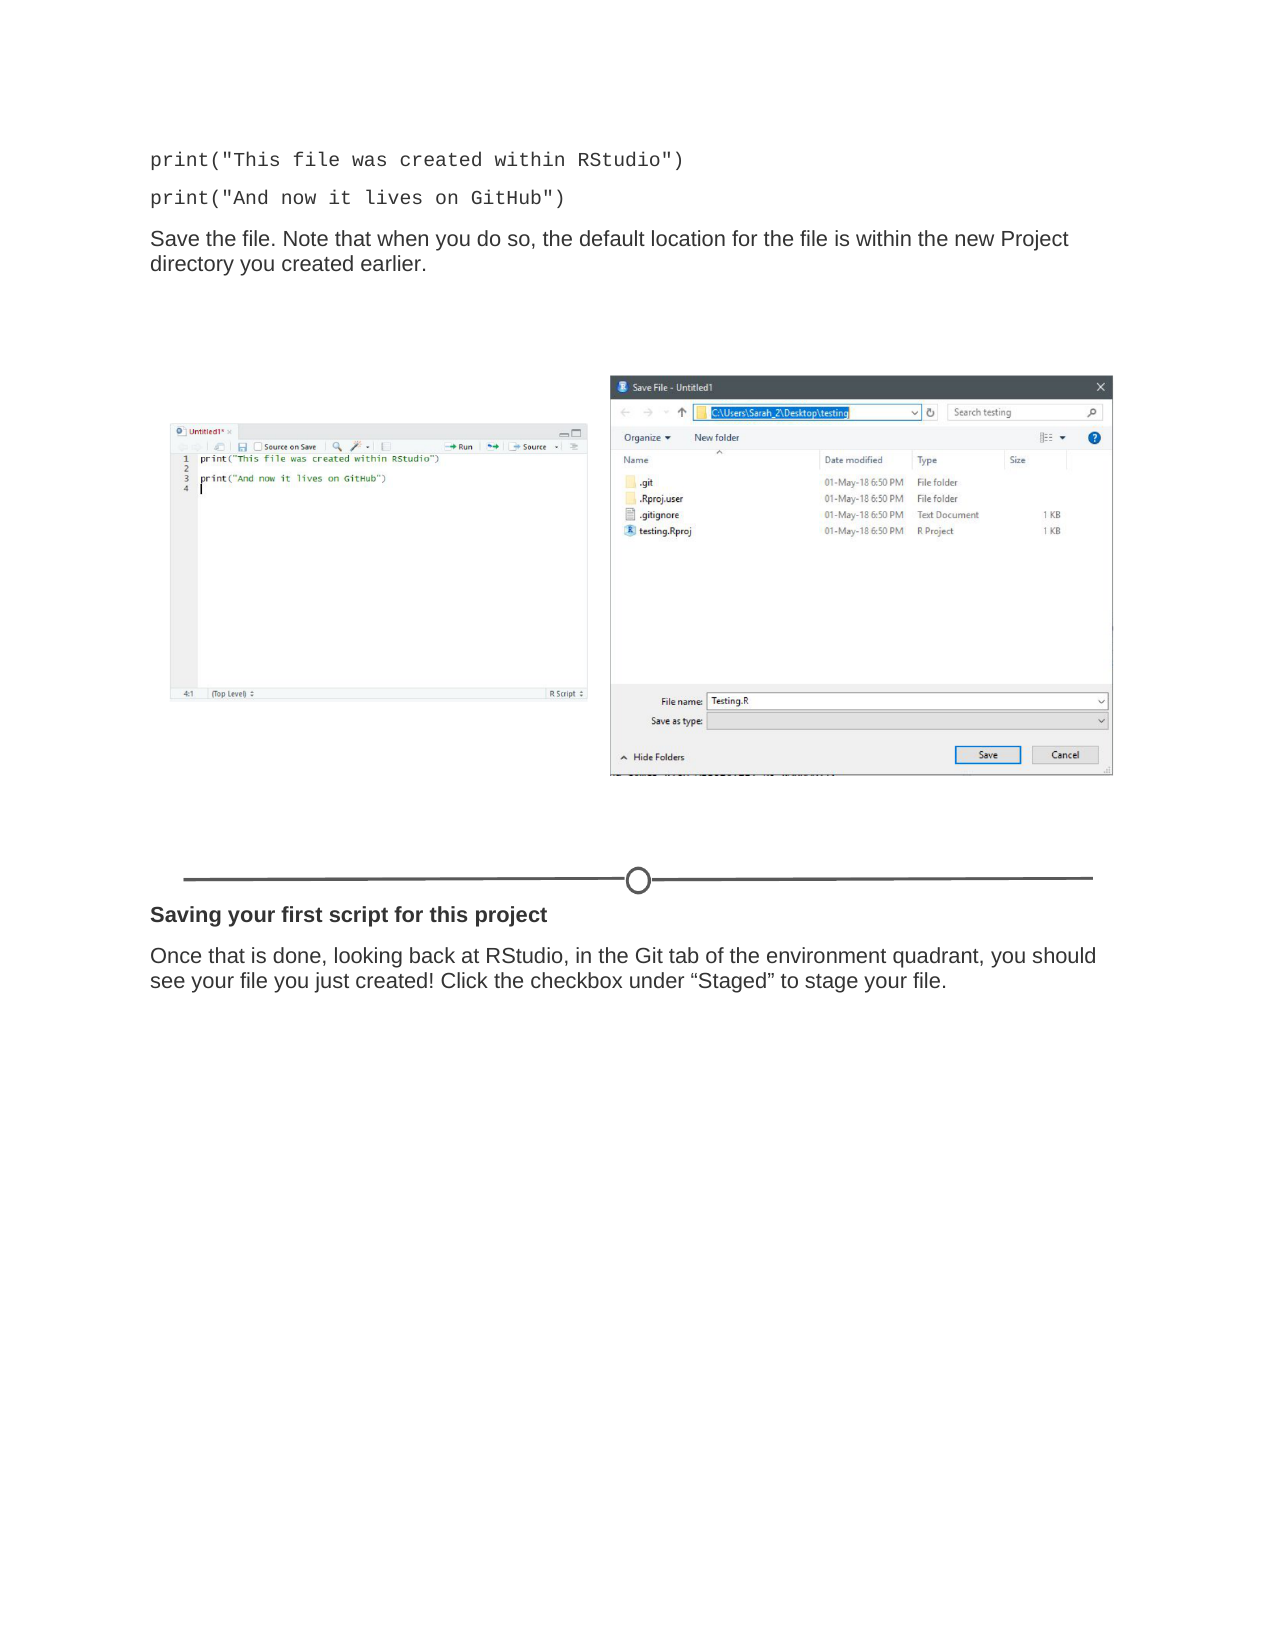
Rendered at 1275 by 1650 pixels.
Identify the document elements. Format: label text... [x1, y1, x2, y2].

text Saving your first script for this project [150, 902, 1125, 927]
picture [150, 292, 1125, 902]
text Save the file. Note that when you do so, the default location for the file is within the new Project directory you created earlier. [150, 226, 1125, 276]
text Once that is done, looking back at RStudio, in the Git tab of the environment quadrant, you should see your file you just created! Click the checkbox under “Staged” to stage your file. [150, 942, 1125, 993]
text print("This file was created within RStudio") [150, 150, 1125, 172]
text print("And now it lives on GitHub") [150, 188, 1125, 210]
